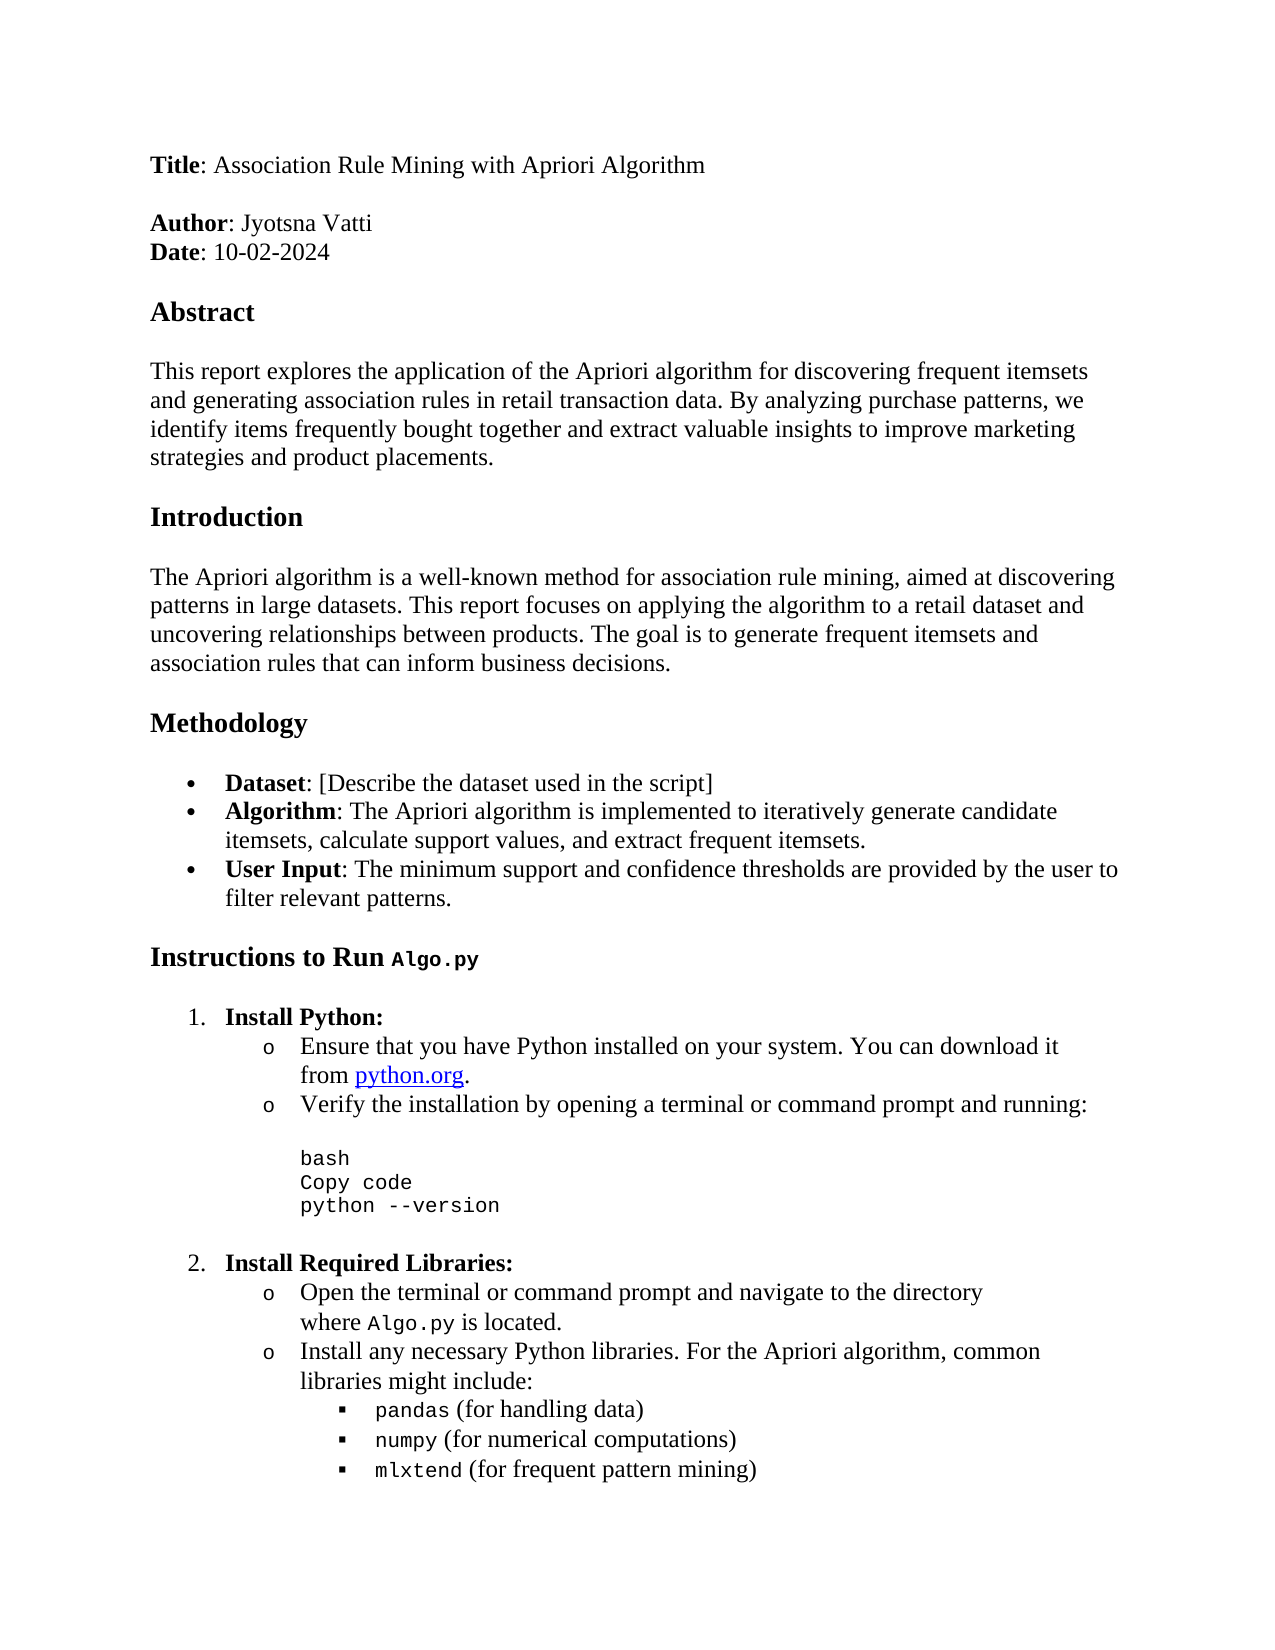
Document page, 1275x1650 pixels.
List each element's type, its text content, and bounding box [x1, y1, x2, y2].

text Author: Jyotsna Vatti Date: 10-02-2024 [150, 208, 1125, 265]
text Introduction [150, 500, 1125, 533]
list User Input: The minimum support and confidence thresholds are provided by the user to filter relevant patterns. [187, 854, 1125, 911]
list Open the terminal or command prompt and navigate to the directory where Algo.py is located. [262, 1277, 1125, 1336]
text python --version [300, 1195, 1125, 1219]
list Install any necessary Python libraries. For the Apriori algorithm, common libraries might include: [262, 1336, 1125, 1394]
text bash [300, 1148, 1125, 1172]
list Verify the installation by opening a terminal or command prompt and running: [262, 1089, 1125, 1119]
text Copy code [300, 1172, 1125, 1195]
text The Apriori algorithm is a well-known method for association rule mining, aimed at discovering patterns in large datasets. This report focuses on applying the algorithm to a retail dataset and uncovering relationships between products. The goal is to generate frequent itemsets and association rules that can inform business decisions. [150, 562, 1125, 677]
text Abstract [150, 294, 1125, 327]
list Install Python: [187, 1002, 1125, 1031]
list pandas (for handling data) [337, 1394, 1125, 1424]
text Methodology [150, 706, 1125, 738]
list Algorithm: The Apriori algorithm is implemented to iteratively generate candidate itemsets, calculate support values, and extract frequent itemsets. [187, 796, 1125, 854]
text This report explores the application of the Apriori algorithm for discovering frequent itemsets and generating association rules in retail transaction data. By analyzing purchase patterns, we identify items frequently bought together and extract valuable insights to improve marketing strategies and product placements. [150, 356, 1125, 471]
list Install Required Libraries: [187, 1248, 1125, 1277]
text Instructions to Run Algo.py [150, 941, 1125, 973]
list Ensure that you have Python installed on your system. You can download it from python.org. [262, 1031, 1125, 1089]
list mlxtend (for frequent pattern mining) [337, 1454, 1125, 1483]
list Dataset: [Describe the dataset used in the script] [187, 768, 1125, 796]
text Title: Association Rule Mining with Apriori Algorithm [150, 150, 1125, 179]
list numpy (for numerical computations) [337, 1424, 1125, 1454]
